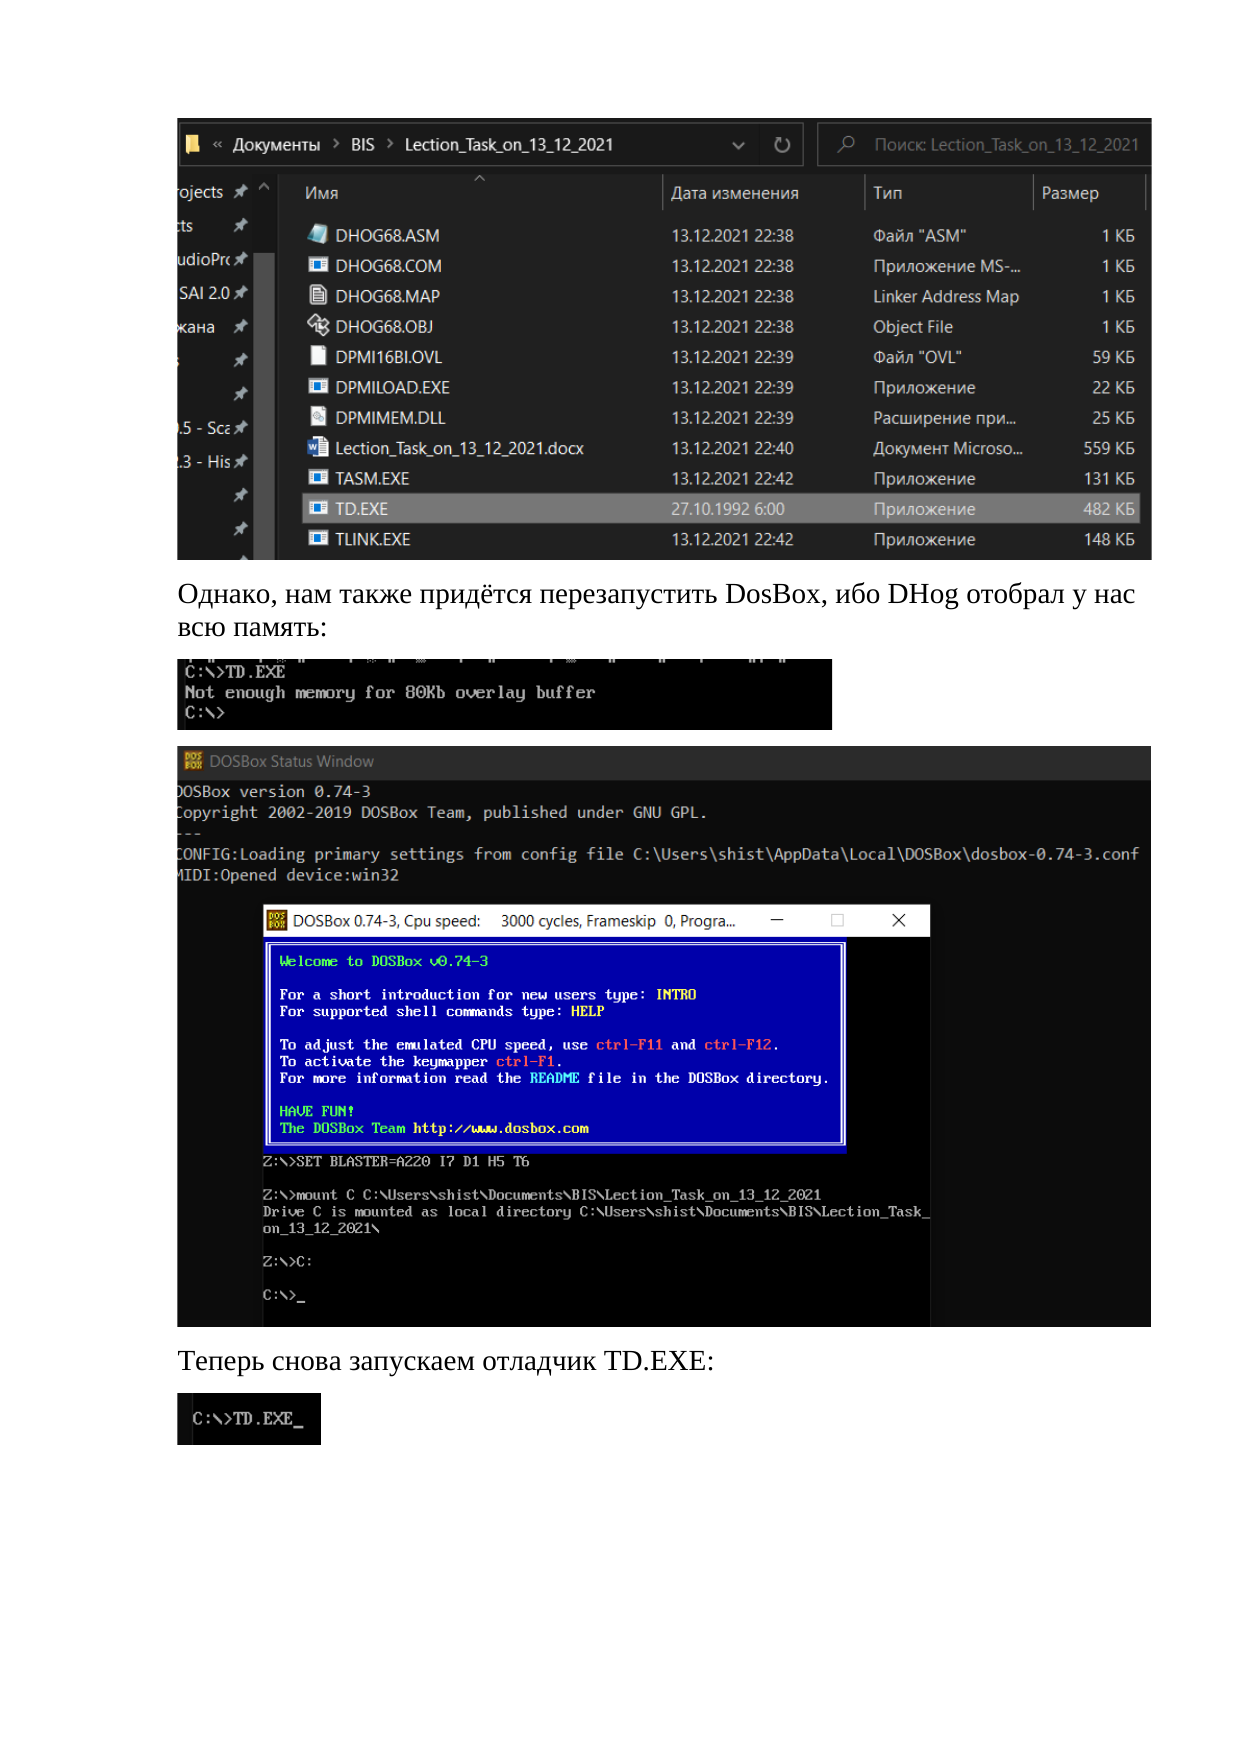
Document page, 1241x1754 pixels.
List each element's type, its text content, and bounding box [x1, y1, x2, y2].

picture [177, 1393, 321, 1445]
text Теперь снова запускаем отладчик TD.EXE: [177, 1343, 1152, 1377]
picture [177, 746, 1151, 1327]
text Однако, нам также придётся перезапустить DosBox, ибо DHog отобрал у нас всю память: [177, 576, 1152, 643]
picture [177, 659, 833, 730]
picture [177, 118, 1152, 560]
